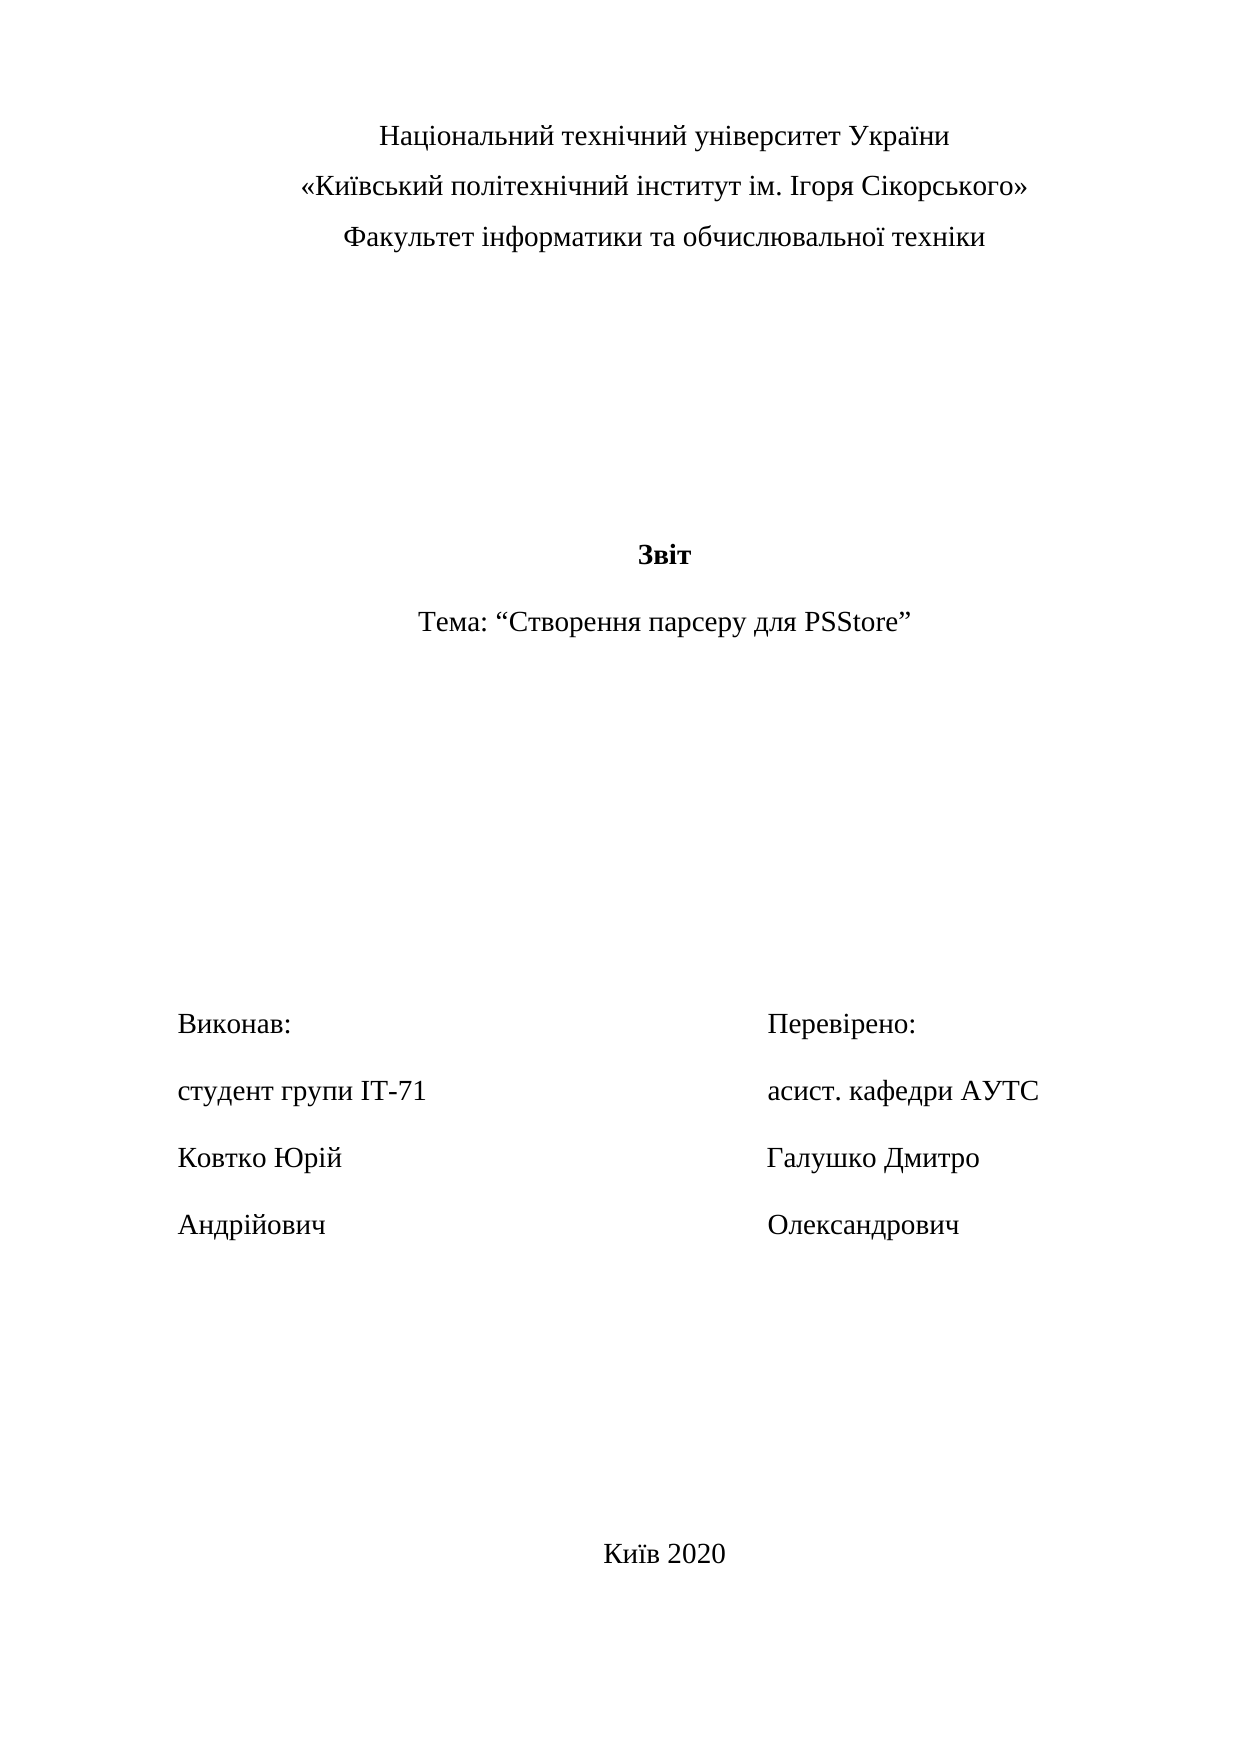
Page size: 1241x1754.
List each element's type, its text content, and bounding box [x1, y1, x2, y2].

text Звіт [177, 537, 1152, 571]
text Виконав: Перевірено: [177, 1006, 1152, 1039]
text Національний технічний університет України [177, 118, 1152, 152]
text «Київський політехнічний інститут ім. Ігоря Сікорського» [177, 168, 1152, 202]
text Андрійович Олександрович [177, 1207, 1152, 1240]
text Київ 2020 [177, 1536, 1152, 1570]
text Факультет інформатики та обчислювальної техніки [177, 219, 1152, 252]
text Тема: “Створення парсеру для PSStore” [177, 604, 1152, 637]
text Ковтко Юрій Галушко Дмитро [177, 1140, 1152, 1173]
text студент групи ІТ-71 асист. кафедри АУТС [177, 1073, 1152, 1106]
